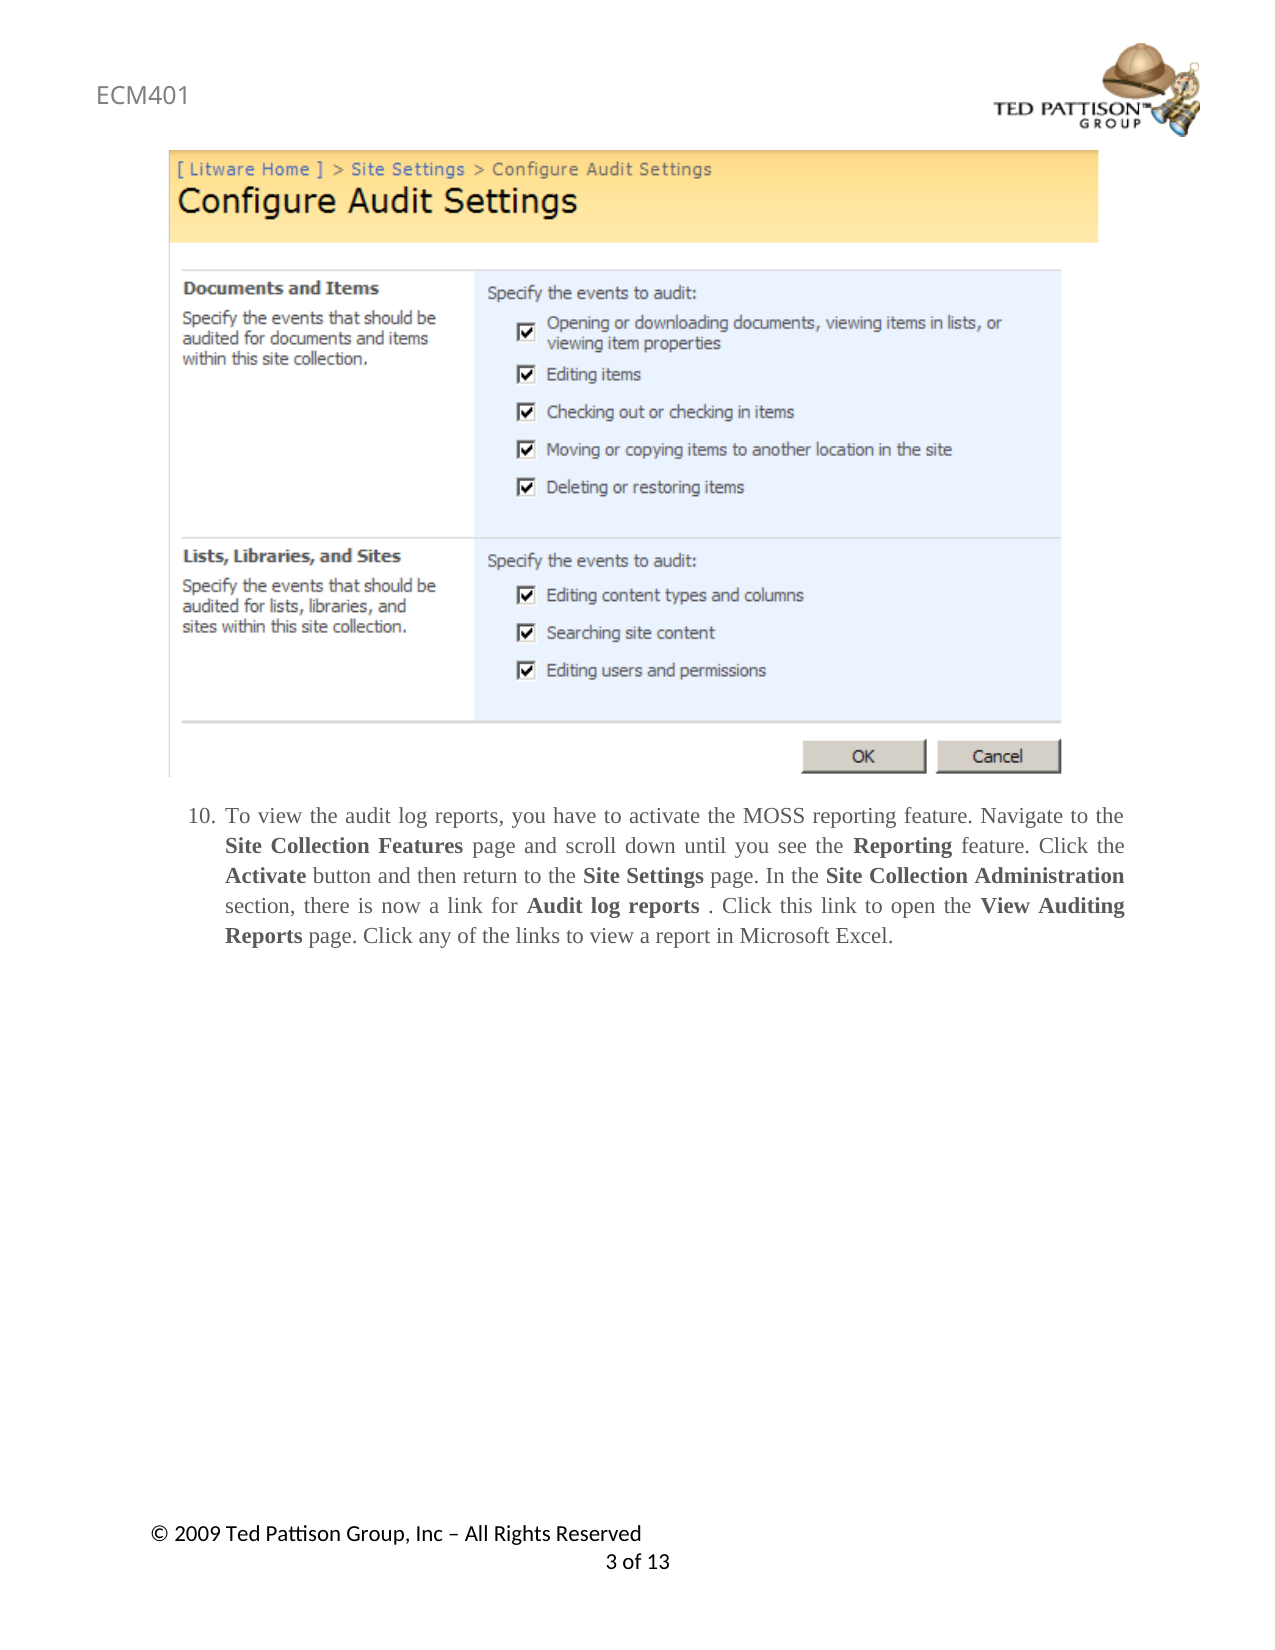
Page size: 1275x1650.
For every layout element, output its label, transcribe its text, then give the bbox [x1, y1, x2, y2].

list To view the audit log reports, you have to activate the MOSS reporting feature. Navigate to the Site Collection Features page and scroll down until you see the Reporting feature. Click the Activate button and then return to the Site Settings page. In the Site Collection Administration section, there is now a link for Audit log reports . Click this link to open the View Auditing Reports page. Click any of the links to view a report in Microsoft Excel. [187, 802, 1125, 949]
picture [168, 150, 1099, 777]
picture [993, 43, 1200, 137]
